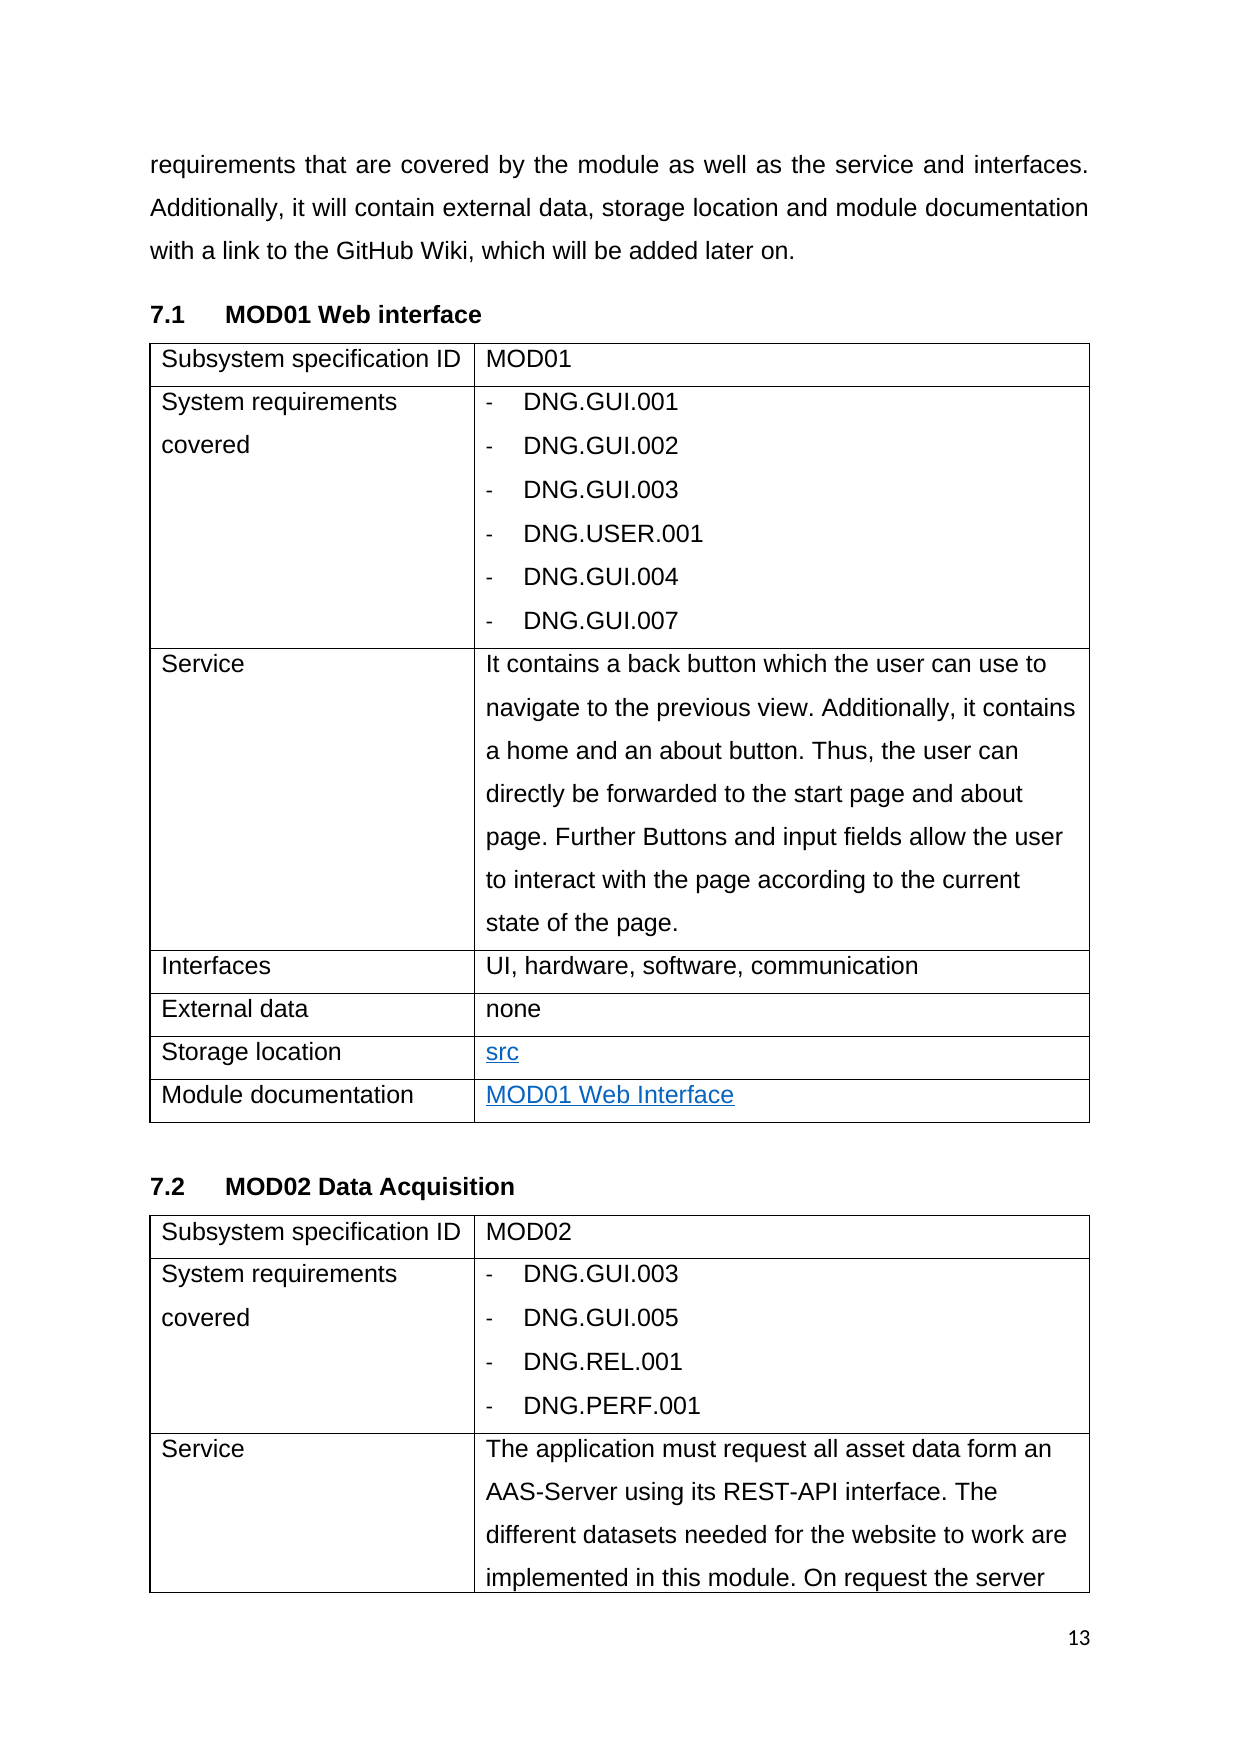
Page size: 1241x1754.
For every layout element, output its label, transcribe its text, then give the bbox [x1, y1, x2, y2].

table_cell DNG.GUI.003 DNG.GUI.005 DNG.REL.001 DNG.PERF.001 [475, 1259, 1089, 1433]
table_cell src [475, 1037, 1089, 1079]
table_cell System requirements covered [151, 387, 474, 648]
table_cell Storage location [151, 1037, 474, 1079]
table_header MOD01 [475, 344, 1089, 386]
table_cell none [475, 994, 1089, 1036]
table_header Subsystem specification ID [151, 344, 474, 386]
table_cell DNG.GUI.001 DNG.GUI.002 DNG.GUI.003 DNG.USER.001 DNG.GUI.004 DNG.GUI.007 [475, 387, 1089, 648]
subtitle MOD02 Data Acquisition [150, 1172, 1090, 1201]
table_cell Module documentation [151, 1080, 474, 1122]
table_cell It contains a back button which the user can use to navigate to the previous view. Additionally, it contains a home and an about button. Thus, the user can directly be forwarded to the start page and about page. Further Buttons and input fields allow the user to interact with the page according to the current state of the page. [475, 649, 1089, 950]
table_cell Service [151, 649, 474, 950]
subtitle MOD01 Web interface [150, 300, 1090, 329]
table_cell External data [151, 994, 474, 1036]
table_header MOD02 [475, 1216, 1089, 1258]
table_cell MOD01 Web Interface [475, 1080, 1089, 1122]
table_cell UI, hardware, software, communication [475, 951, 1089, 993]
table_header Subsystem specification ID [151, 1216, 474, 1258]
table_cell Interfaces [151, 951, 474, 993]
table_cell Service [151, 1434, 474, 1592]
table_cell System requirements covered [151, 1259, 474, 1433]
